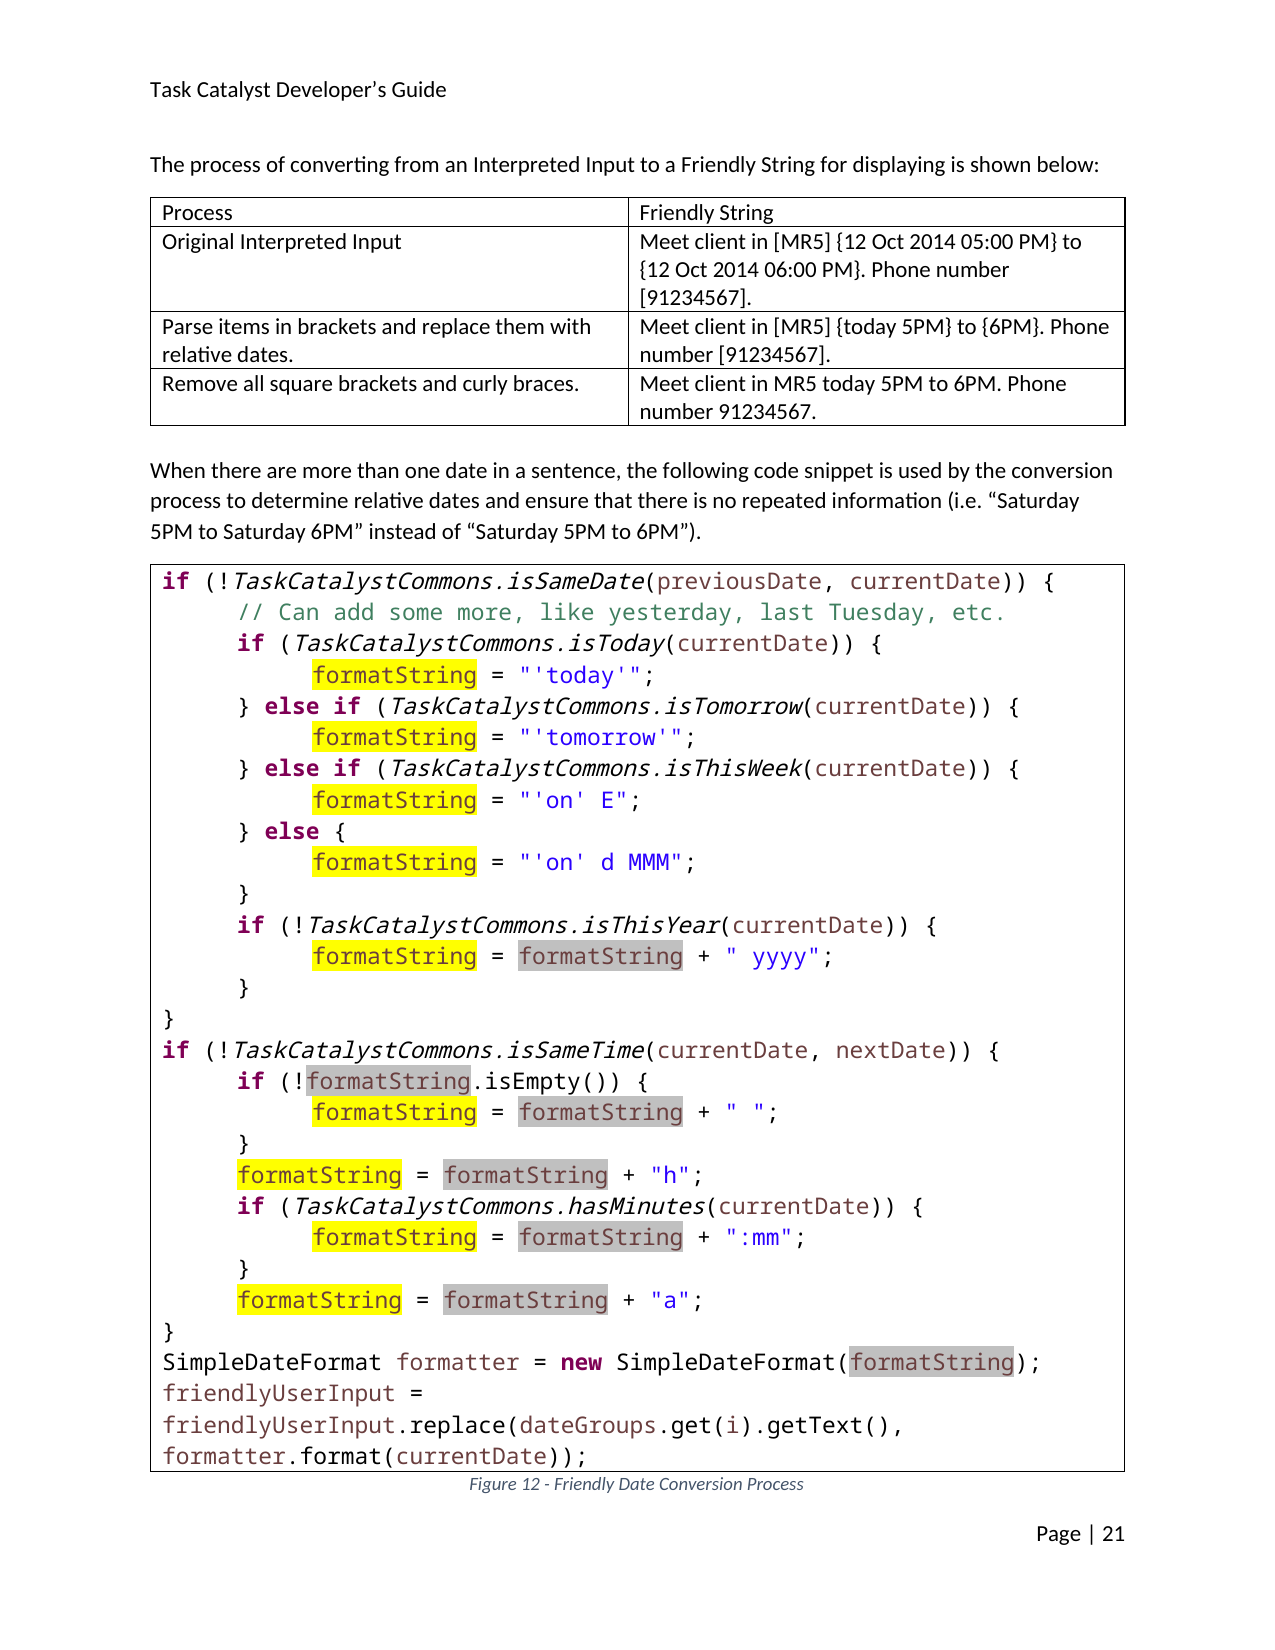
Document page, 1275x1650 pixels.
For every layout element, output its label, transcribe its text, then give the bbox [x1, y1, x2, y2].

text When there are more than one date in a sentence, the following code snippet is used by the conversion process to determine relative dates and ensure that there is no repeated information (i.e. “Saturday 5PM to Saturday 6PM” instead of “Saturday 5PM to 6PM”). [150, 426, 1125, 545]
table_cell Parse items in brackets and replace them with relative dates. [151, 312, 628, 368]
table_cell Meet client in [MR5] {today 5PM} to {6PM}. Phone number [91234567]. [629, 312, 1124, 368]
table_cell Remove all square brackets and curly braces. [151, 369, 628, 425]
table_cell Original Interpreted Input [151, 227, 628, 311]
table_cell Meet client in [MR5] {12 Oct 2014 05:00 PM} to {12 Oct 2014 06:00 PM}. Phone number [91234567]. [629, 227, 1124, 311]
text Figure 12 - Friendly Date Conversion Process [150, 1472, 1125, 1495]
table_header Process [151, 198, 628, 226]
text The process of converting from an Interpreted Input to a Friendly String for displaying is shown below: [150, 150, 1125, 178]
table_cell Meet client in MR5 today 5PM to 6PM. Phone number 91234567. [629, 369, 1124, 425]
table_header Friendly String [629, 198, 1124, 226]
